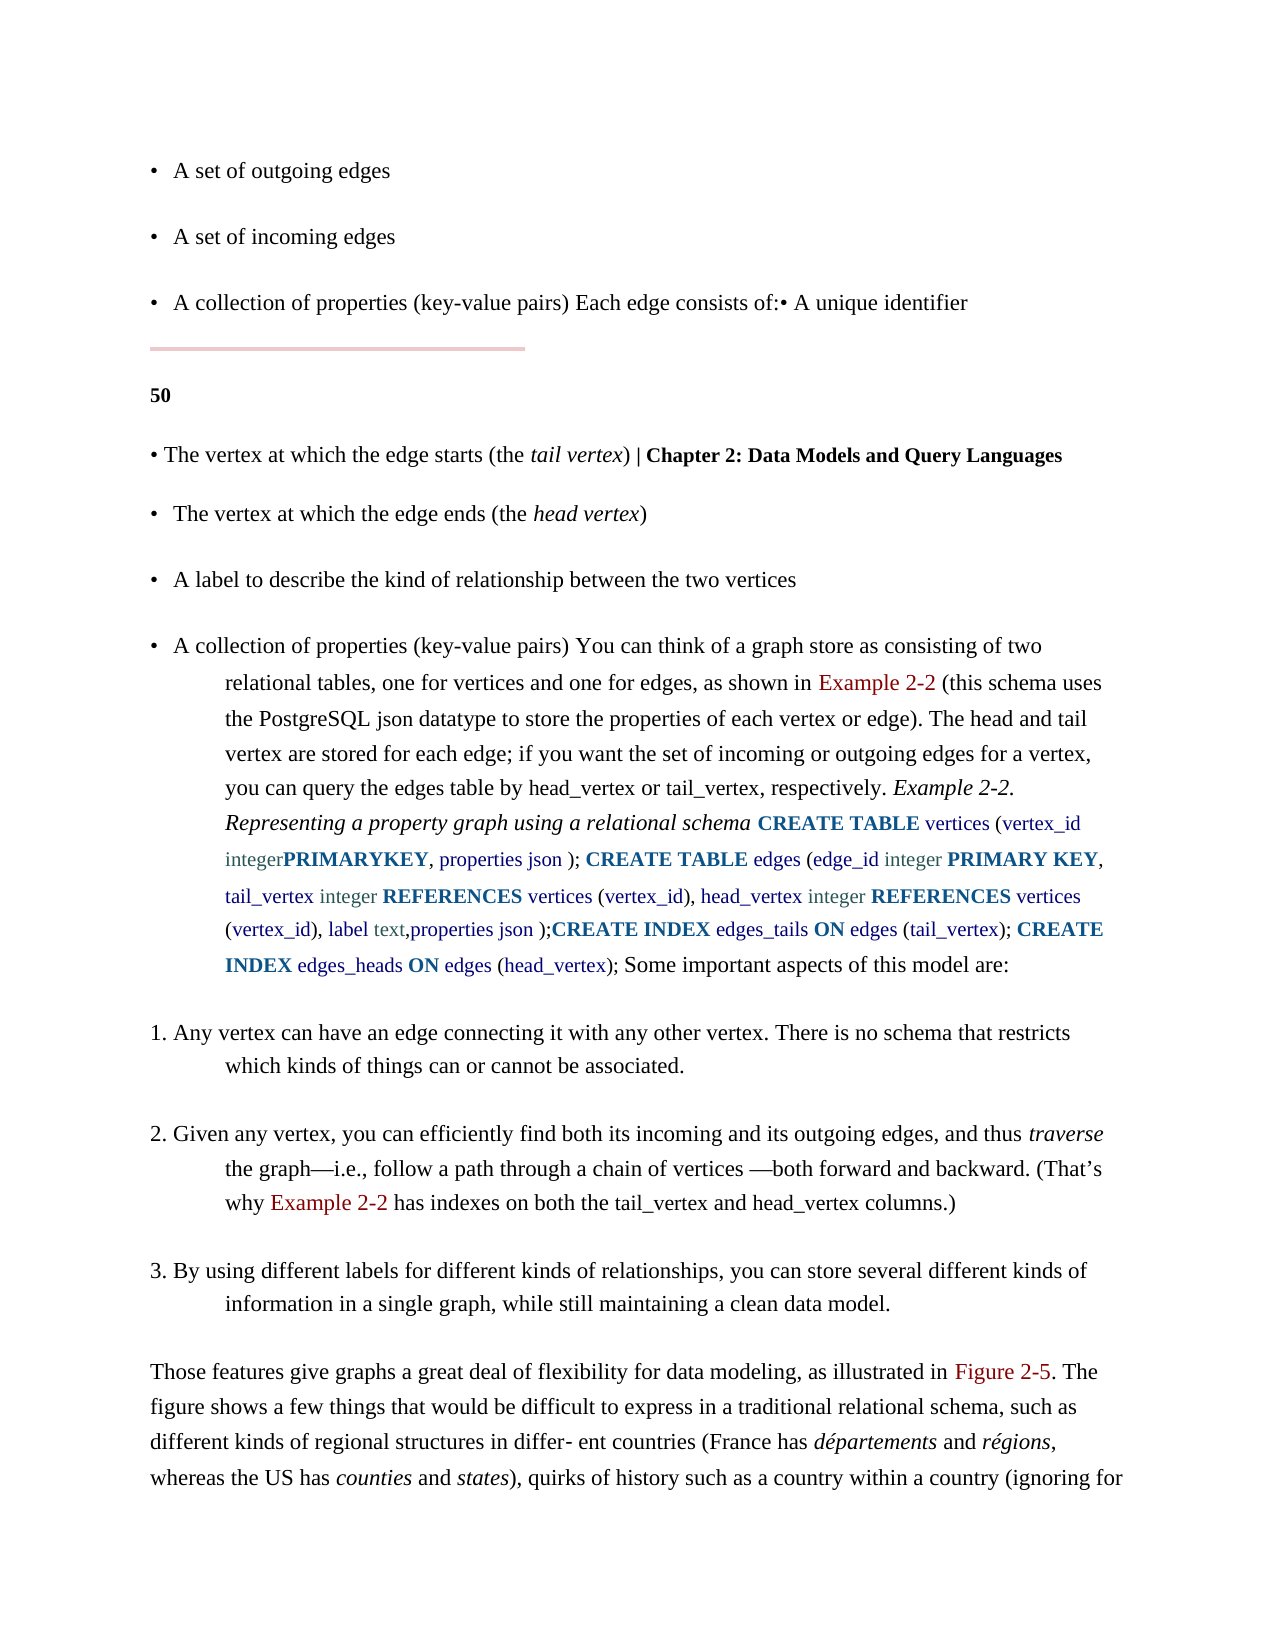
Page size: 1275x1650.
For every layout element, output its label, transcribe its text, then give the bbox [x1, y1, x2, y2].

text • The vertex at which the edge starts (the tail vertex) | Chapter 2: Data Models and Query Languages [150, 432, 1125, 468]
list By using different labels for different kinds of relationships, you can store several different kinds of information in a single graph, while still maintaining a clean data model. [150, 1248, 1125, 1318]
list A set of outgoing edges [150, 150, 1125, 185]
list A collection of properties (key-value pairs) You can think of a graph store as consisting of two relational tables, one for vertices and one for edges, as shown in Example 2-2 (this schema uses the PostgreSQL json datatype to store the properties of each vertex or edge). The head and tail vertex are stored for each edge; if you want the set of incoming or outgoing edges for a vertex, you can query the edges table by head_vertex or tail_vertex, respectively. Example 2-2. Representing a property graph using a relational schema CREATE TABLE vertices ( vertex_id integerPRIMARYKEY, properties json ); CREATE TABLE edges ( edge_id integer PRIMARY KEY, tail_vertex integer REFERENCES vertices (vertex_id), head_vertex integer REFERENCES vertices (vertex_id), label text, properties json ); CREATE INDEX edges_tails ON edges (tail_vertex); CREATE INDEX edges_heads ON edges (head_vertex); Some important aspects of this model are: [150, 625, 1125, 979]
text 50 [150, 378, 1125, 407]
list The vertex at which the edge ends (the head vertex) [150, 493, 1125, 528]
picture [150, 347, 525, 351]
list Given any vertex, you can efficiently find both its incoming and its outgoing edges, and thus traverse the graph—i.e., follow a path through a chain of vertices —both forward and backward. (That’s why Example 2-2 has indexes on both the tail_vertex and head_vertex columns.) [150, 1111, 1125, 1217]
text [150, 1349, 1125, 1491]
list Any vertex can have an edge connecting it with any other vertex. There is no schema that restricts which kinds of things can or cannot be associated. [150, 1009, 1125, 1080]
list A collection of properties (key-value pairs) Each edge consists of: • A unique identifier [150, 282, 1125, 317]
list A label to describe the kind of relationship between the two vertices [150, 559, 1125, 594]
list A set of incoming edges [150, 216, 1125, 251]
